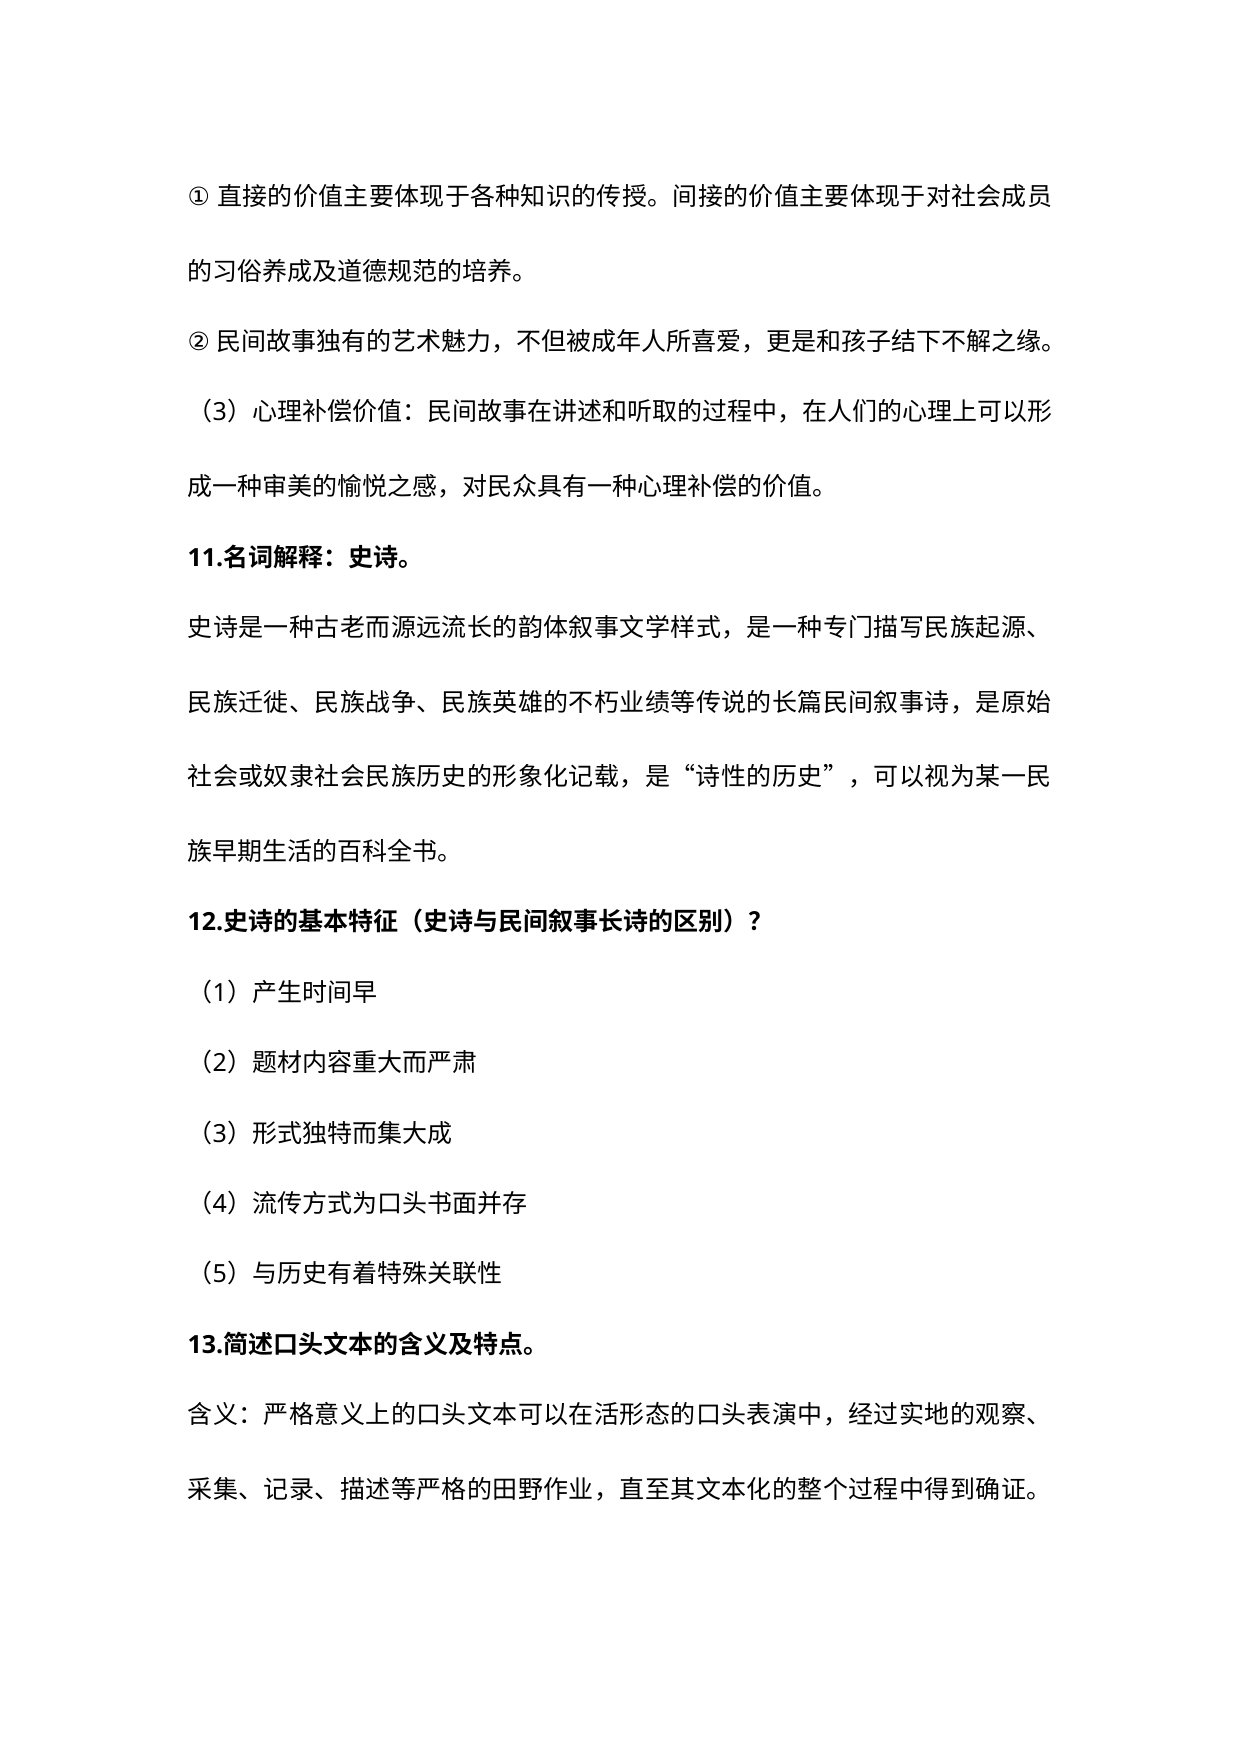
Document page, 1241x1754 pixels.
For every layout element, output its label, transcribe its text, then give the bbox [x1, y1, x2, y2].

text （3）心理补偿价值：民间故事在讲述和听取的过程中，在人们的心理上可以形成一种审美的愉悦之感，对民众具有一种心理补偿的价值。 [187, 377, 1053, 517]
text 史诗是一种古老而源远流长的韵体叙事文学样式，是一种专门描写民族起源、民族迁徙、民族战争、民族英雄的不朽业绩等传说的长篇民间叙事诗，是原始社会或奴隶社会民族历史的形象化记载，是“诗性的历史”，可以视为某一民族早期生活的百科全书。 [187, 593, 1053, 882]
text ① 直接的价值主要体现于各种知识的传授。间接的价值主要体现于对社会成员的习俗养成及道德规范的培养。 [187, 162, 1053, 302]
text （4）流传方式为口头书面并存 [187, 1169, 1053, 1234]
text （3）形式独特而集大成 [187, 1099, 1053, 1164]
text 13.简述口头文本的含义及特点。 [187, 1310, 1053, 1375]
text 11.名词解释：史诗。 [187, 523, 1053, 588]
text （2）题材内容重大而严肃 [187, 1028, 1053, 1093]
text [187, 1380, 1053, 1520]
text 12.史诗的基本特征（史诗与民间叙事长诗的区别）？ [187, 887, 1053, 952]
text （1）产生时间早 [187, 958, 1053, 1023]
text ② 民间故事独有的艺术魅力，不但被成年人所喜爱，更是和孩子结下不解之缘。 [187, 307, 1053, 372]
text （5）与历史有着特殊关联性 [187, 1239, 1053, 1304]
